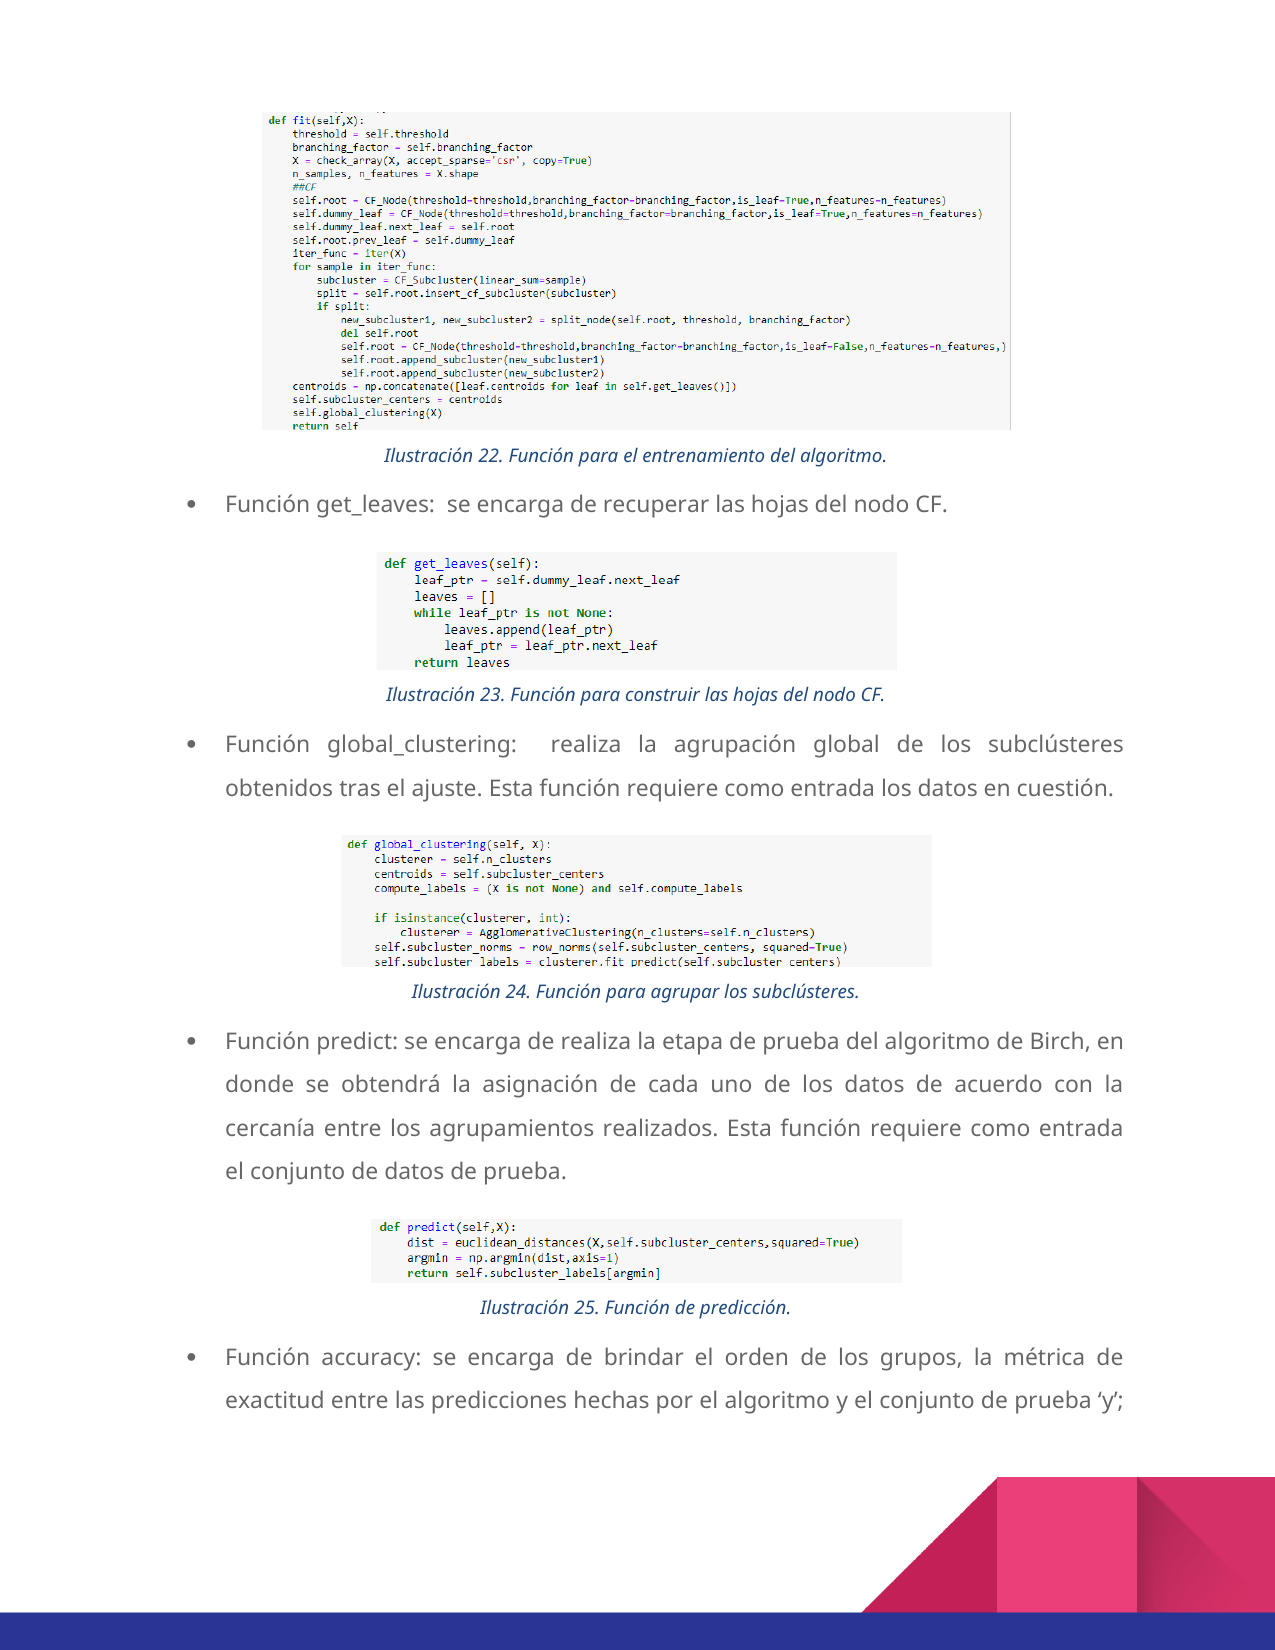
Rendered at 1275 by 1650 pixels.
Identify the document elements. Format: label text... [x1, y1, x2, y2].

list Función predict: se encarga de realiza la etapa de prueba del algoritmo de Birch, en donde se obtendrá la asignación de cada uno de los datos de acuerdo con la cercanía entre los agrupamientos realizados. Esta función requiere como entrada el conjunto de datos de prueba. [187, 1025, 1125, 1186]
picture [261, 112, 1012, 430]
text Ilustración 23. Función para construir las hojas del nodo CF. [148, 682, 1125, 707]
list Función get_leaves: se encarga de recuperar las hojas del nodo CF. [187, 488, 1125, 519]
list Función global_clustering: realiza la agrupación global de los subclústeres obtenidos tras el ajuste. Esta función requiere como entrada los datos en cuestión. [187, 728, 1125, 803]
picture [0, 1475, 1275, 1650]
picture [341, 835, 933, 967]
picture [376, 552, 897, 670]
text Ilustración 22. Función para el entrenamiento del algoritmo. [148, 442, 1125, 467]
picture [371, 1219, 903, 1283]
text Ilustración 24. Función para agrupar los subclústeres. [148, 978, 1125, 1004]
text Ilustración 25. Función de predicción. [148, 1295, 1125, 1320]
